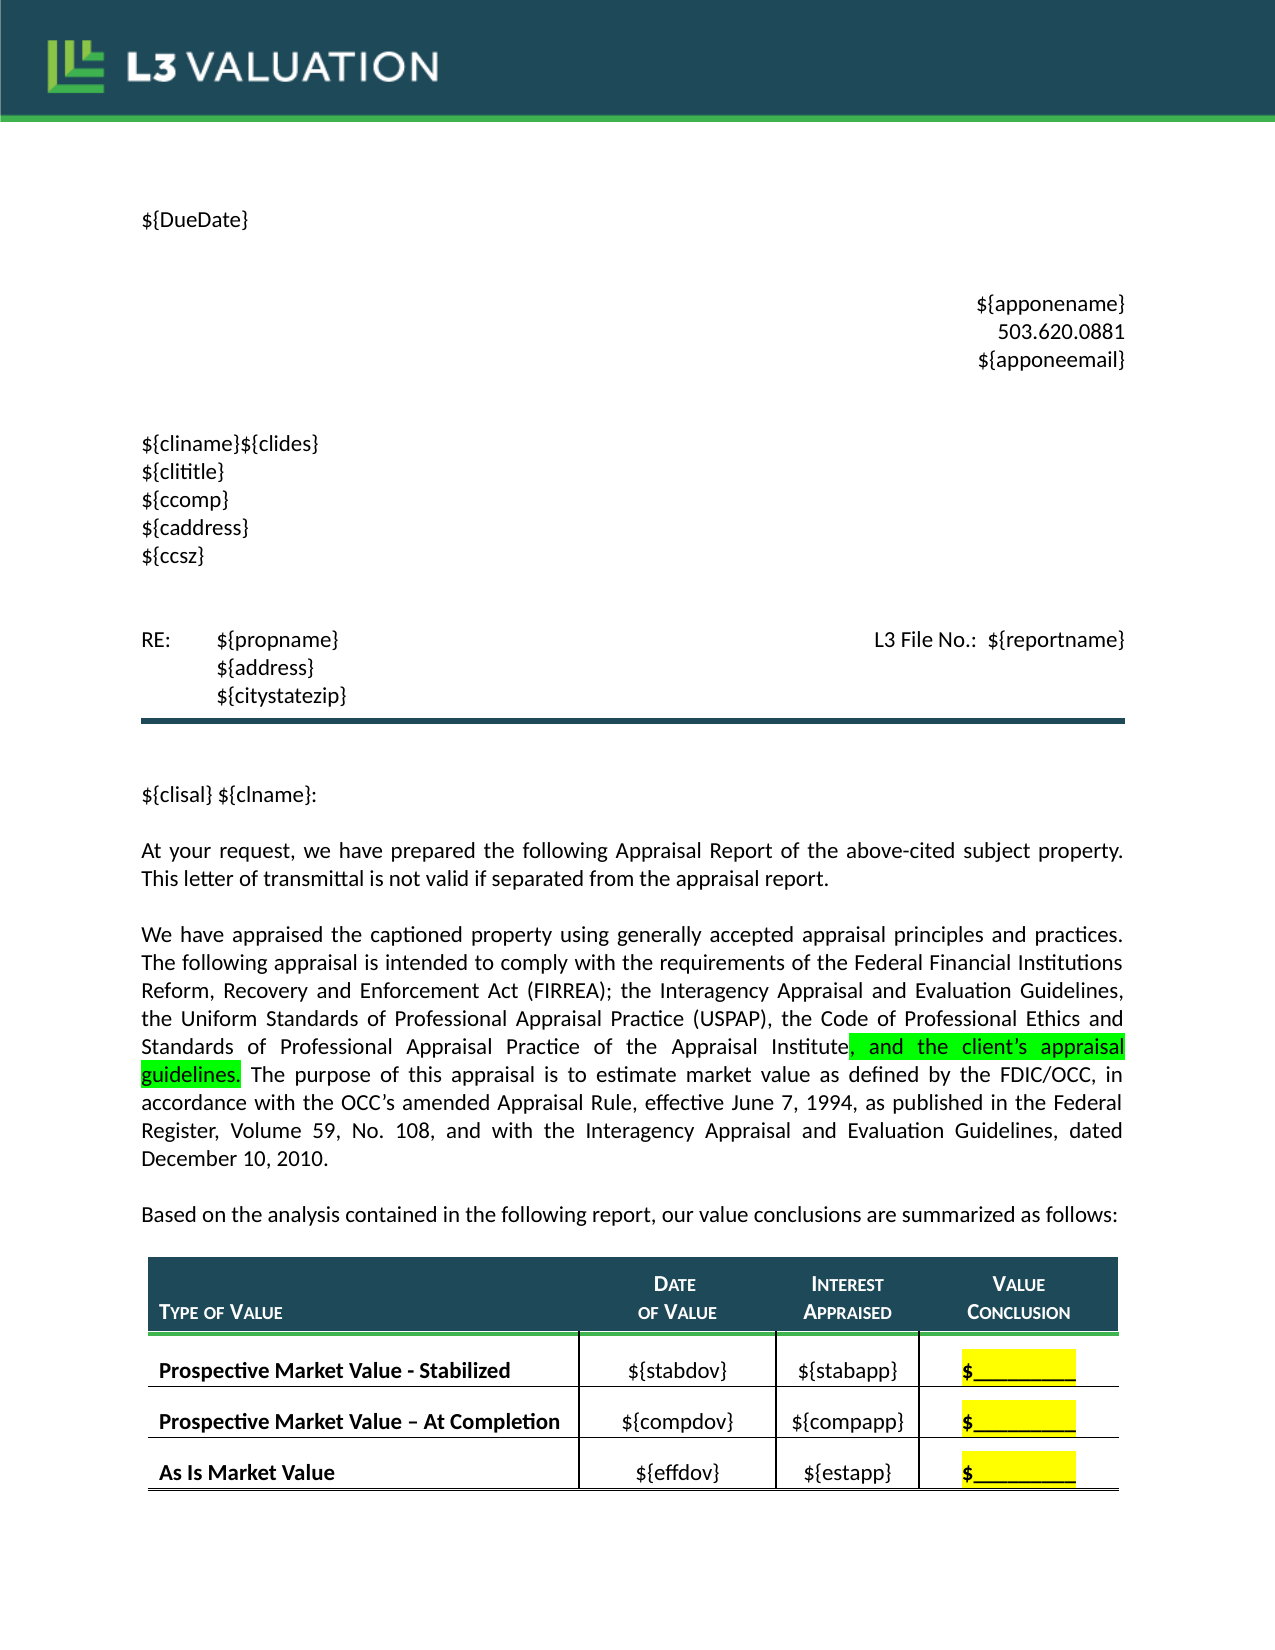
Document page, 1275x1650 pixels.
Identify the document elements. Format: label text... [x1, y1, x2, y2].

table_cell ${stabdov} [580, 1336, 775, 1386]
table_cell As Is Market Value [148, 1438, 578, 1488]
text ${apponeemail} [141, 345, 1125, 373]
picture [0, 0, 1275, 122]
text ${ccomp} [141, 485, 1125, 513]
text ${DueDate} [141, 205, 1125, 233]
table_cell Prospective Market Value – At Completion [148, 1387, 578, 1437]
table_cell ${compdov} [580, 1387, 775, 1437]
text ${clititle} [141, 457, 1125, 485]
text We have appraised the captioned property using generally accepted appraisal principles and practices. The following appraisal is intended to comply with the requirements of the Federal Financial Institutions Reform, Recovery and Enforcement Act (FIRREA); the Interagency Appraisal and Evaluation Guidelines, the Uniform Standards of Professional Appraisal Practice (USPAP), the Code of Professional Ethics and Standards of Professional Appraisal Practice of the Appraisal Institute, The purpose of this appraisal is to estimate market value as defined by the FDIC/OCC, in accordance with the OCC’s amended Appraisal Rule, effective June 7, 1994, as published in the Federal Register, Volume 59, No. 108, and with the Interagency Appraisal and Evaluation Guidelines, dated December 10, 2010. [141, 920, 1125, 1172]
table_cell ${compapp} [777, 1387, 918, 1437]
table_header Interest Appraised [776, 1257, 919, 1331]
table_cell Prospective Market Value - Stabilized [148, 1336, 578, 1386]
text ${address} [216, 653, 1125, 682]
text At your request, we have prepared the following Appraisal Report of the above-cited subject property. This letter of transmittal is not valid if separated from the appraisal report. [141, 836, 1125, 892]
text ${citystatezip} [141, 682, 1125, 709]
text 503.620.0881 [141, 317, 1125, 345]
text ${cliname}${clides} [141, 429, 1125, 457]
table_cell $_________ [920, 1438, 1118, 1488]
table_cell ${stabapp} [777, 1336, 918, 1386]
text ${caddress} [141, 513, 1125, 541]
table_cell $_________ [920, 1336, 1118, 1386]
text ${clisal} ${clname}: [141, 780, 1125, 808]
table_header Date of Value [579, 1257, 776, 1331]
table_cell ${estapp} [777, 1438, 918, 1488]
table_cell $_________ [920, 1387, 1118, 1437]
text ${ccsz} [141, 541, 1125, 569]
text ${apponename} [141, 289, 1125, 317]
table_cell ${effdov} [580, 1438, 775, 1488]
table_header Value Conclusion [919, 1257, 1118, 1331]
text RE: ${propname} L3 File No.: ${reportname} [141, 626, 1125, 653]
text Based on the analysis contained in the following report, our value conclusions are summarized as follows: [141, 1201, 1125, 1228]
table_header Type of Value [148, 1257, 579, 1331]
